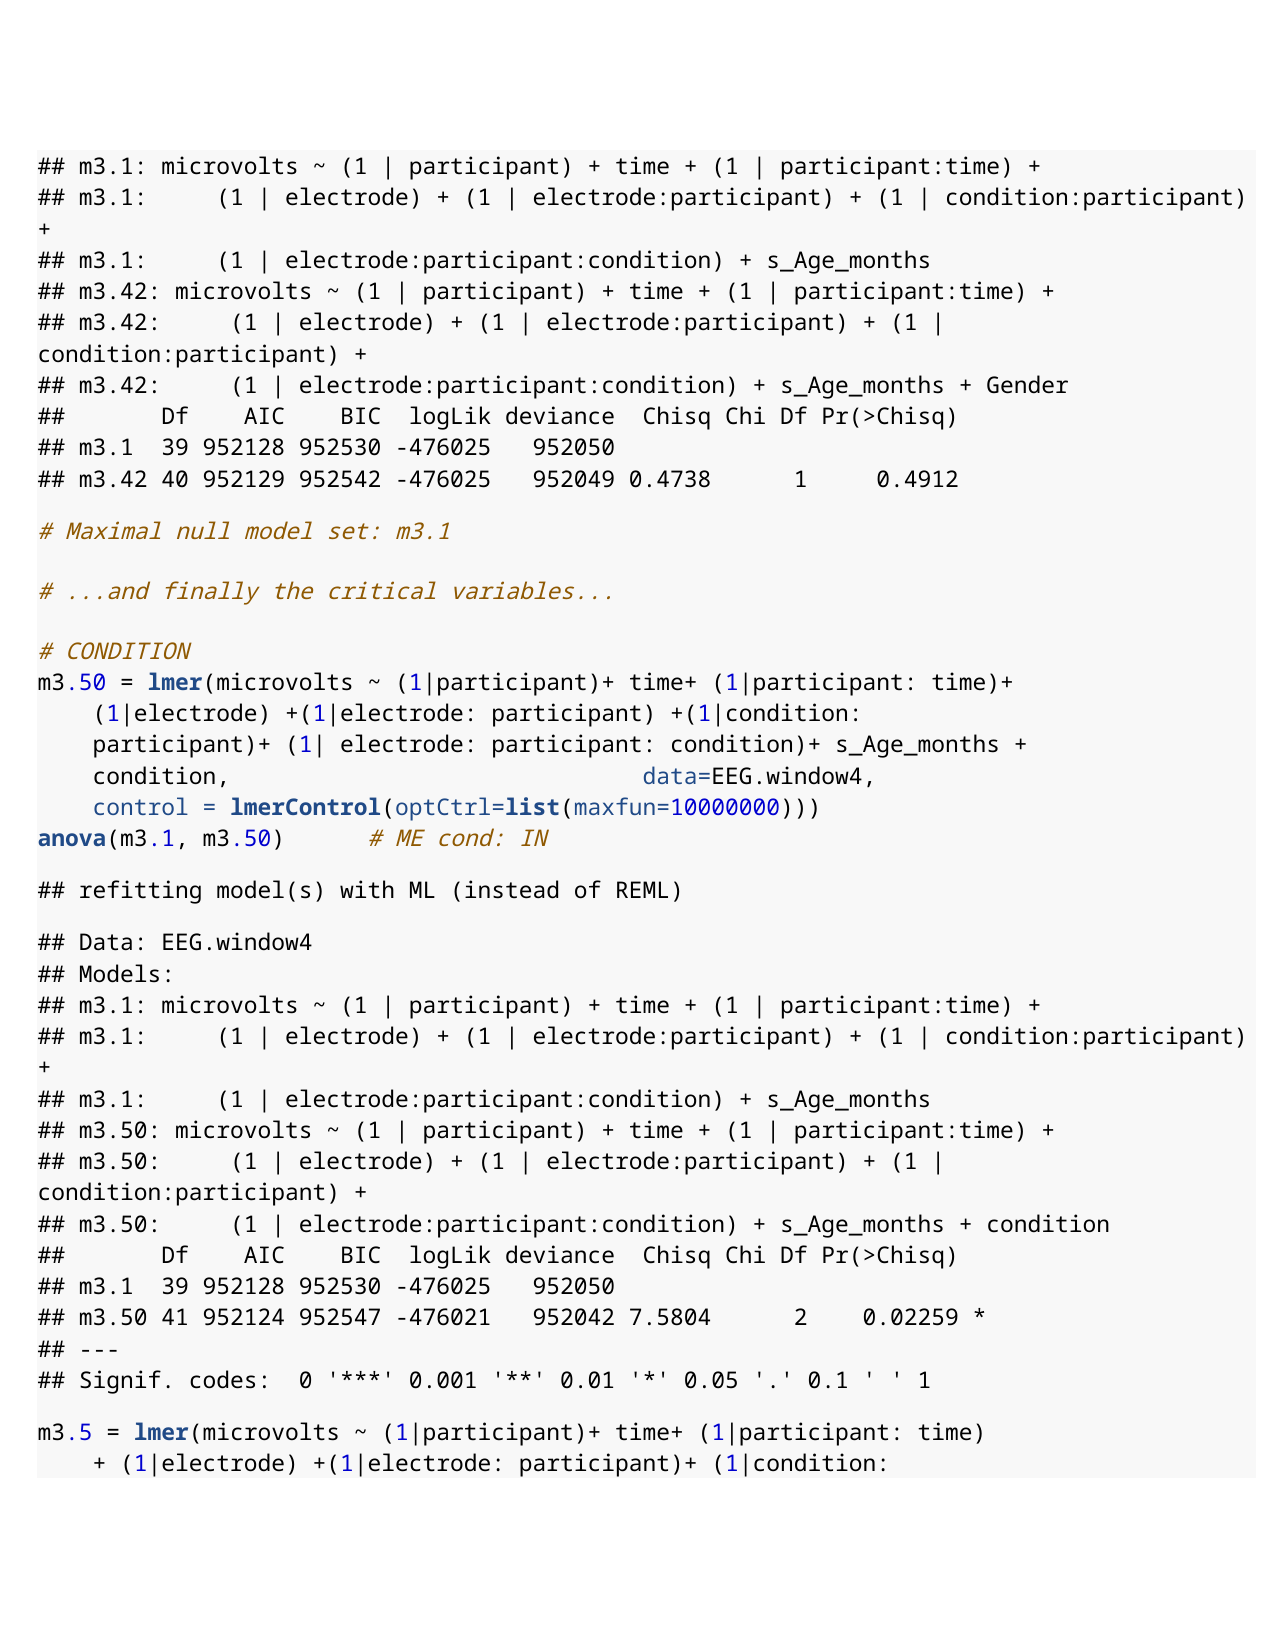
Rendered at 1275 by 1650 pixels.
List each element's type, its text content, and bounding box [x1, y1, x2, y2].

text ## Data: EEG.window4 ## Models: ## m3.1: microvolts ~ (1 | participant) + time + (1 | participant:time) + ## m3.1: (1 | electrode) + (1 | electrode:participant) + (1 | condition:participant) + ## m3.1: (1 | electrode:participant:condition) + s_Age_months ## m3.50: microvolts ~ (1 | participant) + time + (1 | participant:time) + ## m3.50: (1 | electrode) + (1 | electrode:participant) + (1 | condition:participant) + ## m3.50: (1 | electrode:participant:condition) + s_Age_months + condition ## Df AIC BIC logLik deviance Chisq Chi Df Pr(>Chisq) ## m3.1 39 952128 952530 -476025 952050 ## m3.50 41 952124 952547 -476021 952042 7.5804 2 0.02259 * ## --- ## Signif. codes: 0 '***' 0.001 '**' 0.01 '*' 0.05 '.' 0.1 ' ' 1 [37, 926, 1256, 1395]
text ## refitting model(s) with ML (instead of REML) [37, 874, 1256, 905]
text # Maximal null model set: m3.1 # ...and finally the critical variables... # CONDITION m3.50 = lmer(microvolts ~ (1|participant)+ time+ (1|participant: time)+ (1|electrode) +(1|electrode: participant) +(1|condition: participant)+ (1| electrode: participant: condition)+ s_Age_months + condition, data=EEG.window4, control = lmerControl(optCtrl=list(maxfun=10000000))) anova(m3.1, m3.50) # ME cond: IN [37, 514, 1256, 853]
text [37, 150, 1256, 494]
